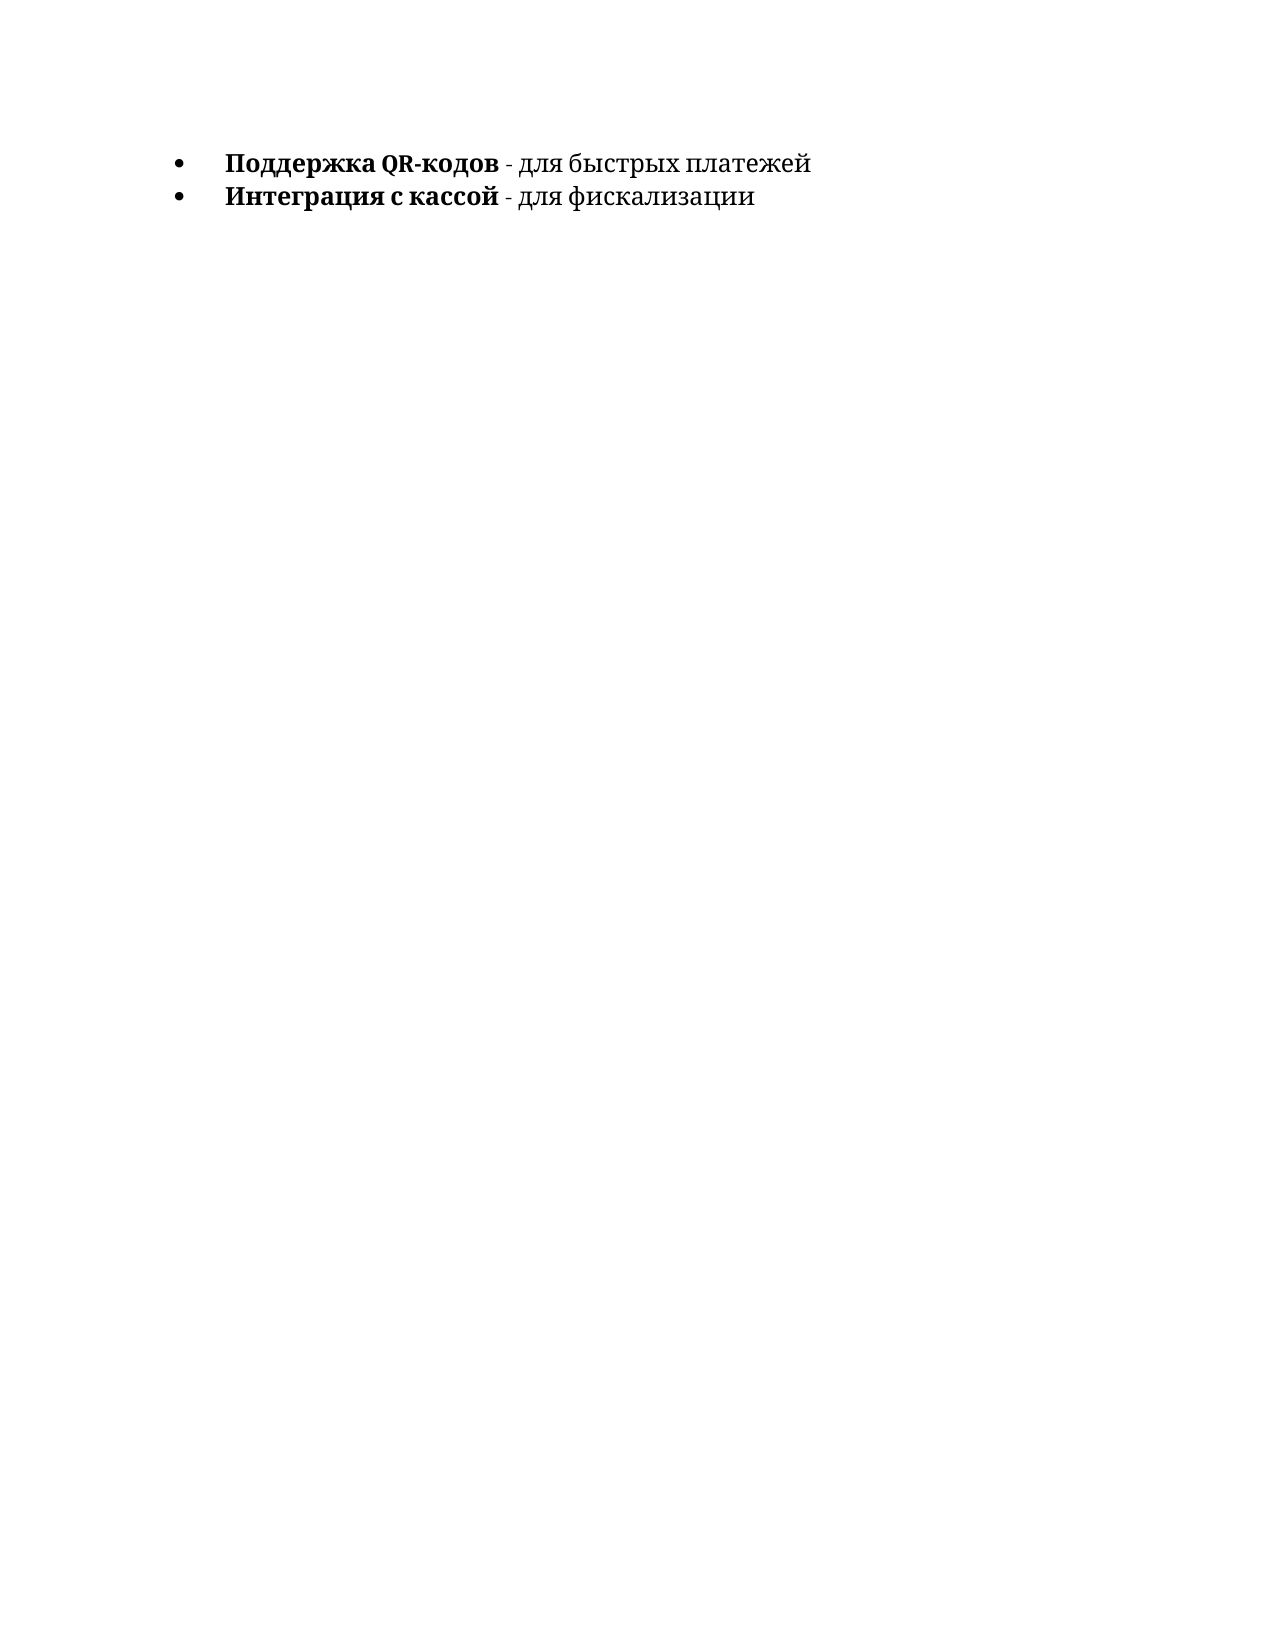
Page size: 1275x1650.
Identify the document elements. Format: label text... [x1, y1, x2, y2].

list Интеграция с кассой - для фискализации [175, 182, 1125, 211]
list Поддержка QR-кодов - для быстрых платежей [175, 150, 1125, 179]
